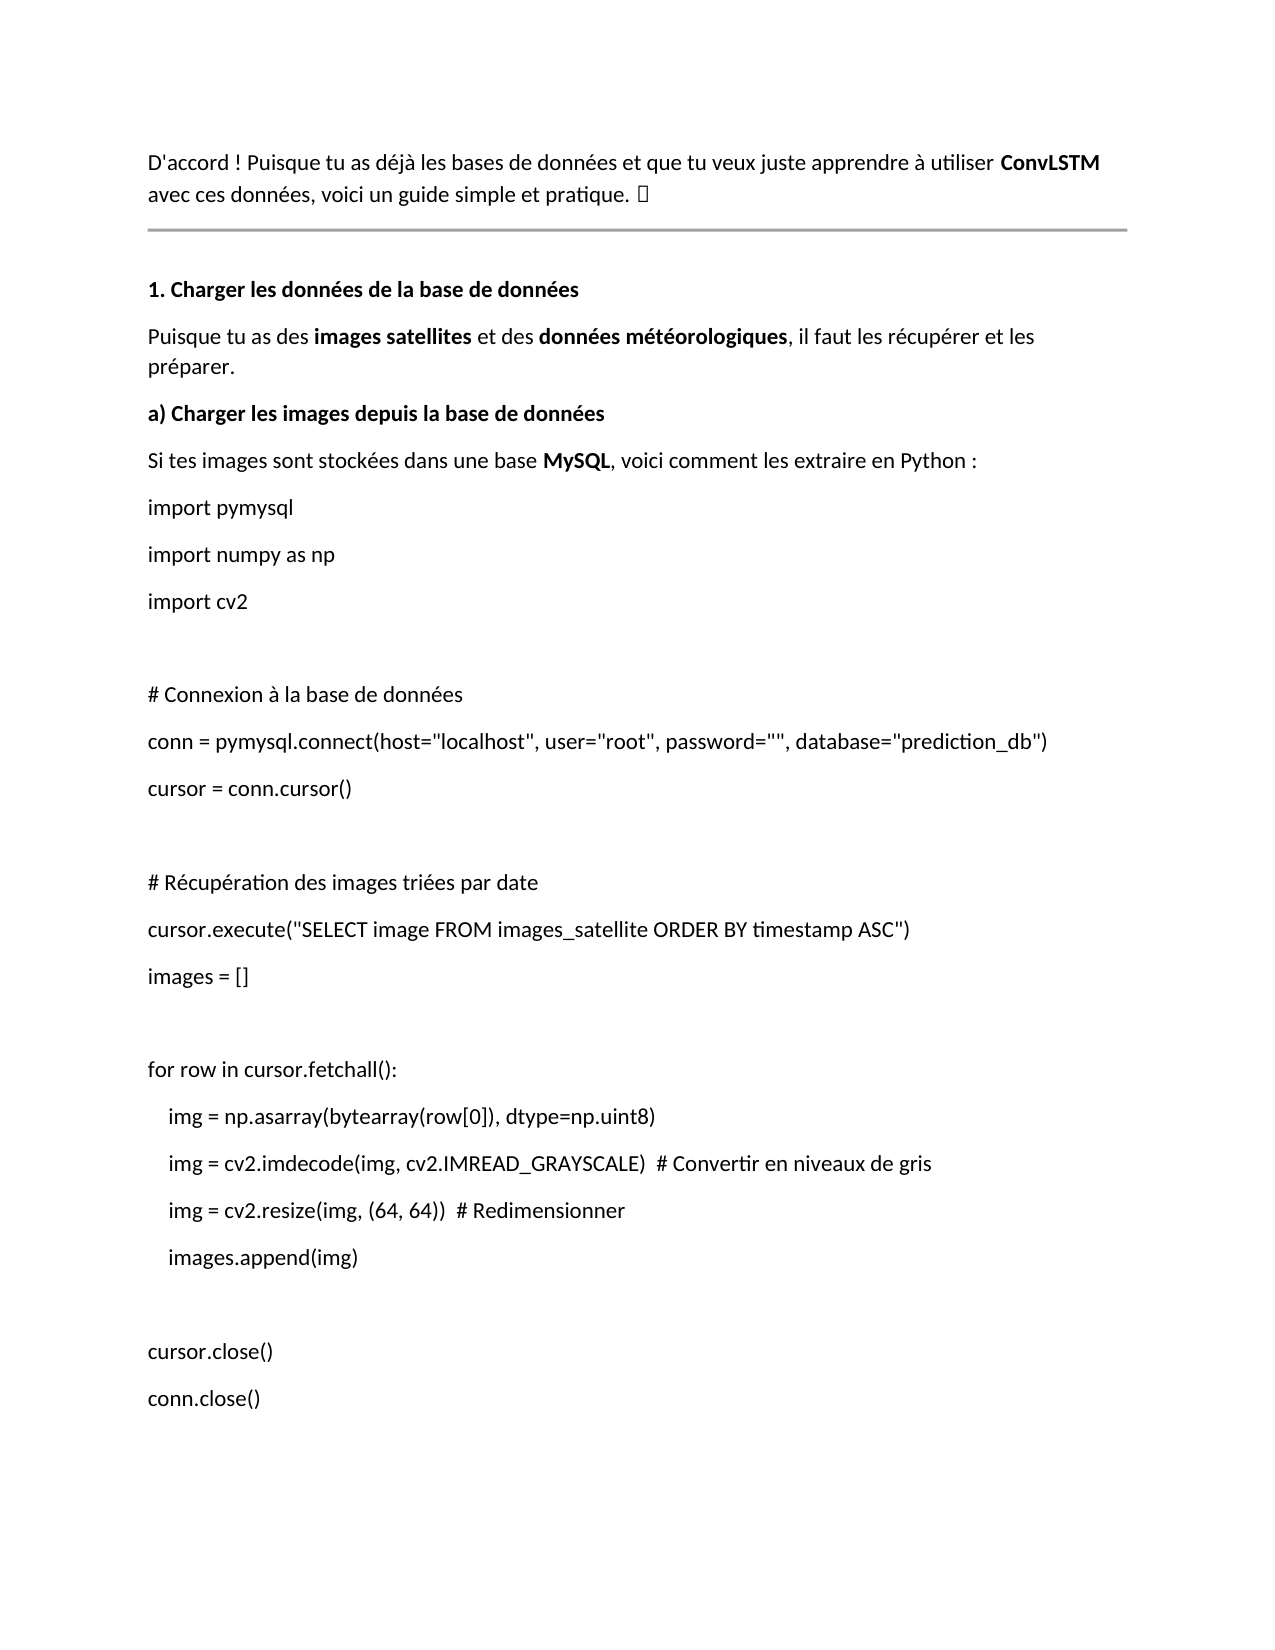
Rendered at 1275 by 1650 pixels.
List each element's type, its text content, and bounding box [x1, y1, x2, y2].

text import cv2 [148, 587, 1127, 615]
text D'accord ! Puisque tu as déjà les bases de données et que tu veux juste apprendre à utiliser ConvLSTM avec ces données, voici un guide simple et pratique. 🚀 [148, 148, 1127, 209]
text a) Charger les images depuis la base de données [148, 399, 1127, 427]
text images = [] [148, 962, 1127, 990]
text img = cv2.imdecode(img, cv2.IMREAD_GRAYSCALE) # Convertir en niveaux de gris [148, 1149, 1127, 1177]
text conn = pymysql.connect(host="localhost", user="root", password="", database="prediction_db") [148, 727, 1127, 756]
text Si tes images sont stockées dans une base MySQL, voici comment les extraire en Python : [148, 446, 1127, 474]
text img = np.asarray(bytearray(row[0]), dtype=np.uint8) [148, 1102, 1127, 1131]
text import pymysql [148, 493, 1127, 521]
text cursor.execute("SELECT image FROM images_satellite ORDER BY timestamp ASC") [148, 915, 1127, 943]
text cursor = conn.cursor() [148, 774, 1127, 802]
text for row in cursor.fetchall(): [148, 1056, 1127, 1084]
text cursor.close() [148, 1337, 1127, 1365]
text # Récupération des images triées par date [148, 868, 1127, 896]
text import numpy as np [148, 540, 1127, 568]
text # Connexion à la base de données [148, 681, 1127, 709]
text conn.close() [148, 1384, 1127, 1412]
text images.append(img) [148, 1243, 1127, 1271]
text img = cv2.resize(img, (64, 64)) # Redimensionner [148, 1196, 1127, 1224]
text Puisque tu as des images satellites et des données météorologiques, il faut les récupérer et les préparer. [148, 322, 1127, 381]
text 1. Charger les données de la base de données [148, 275, 1127, 303]
